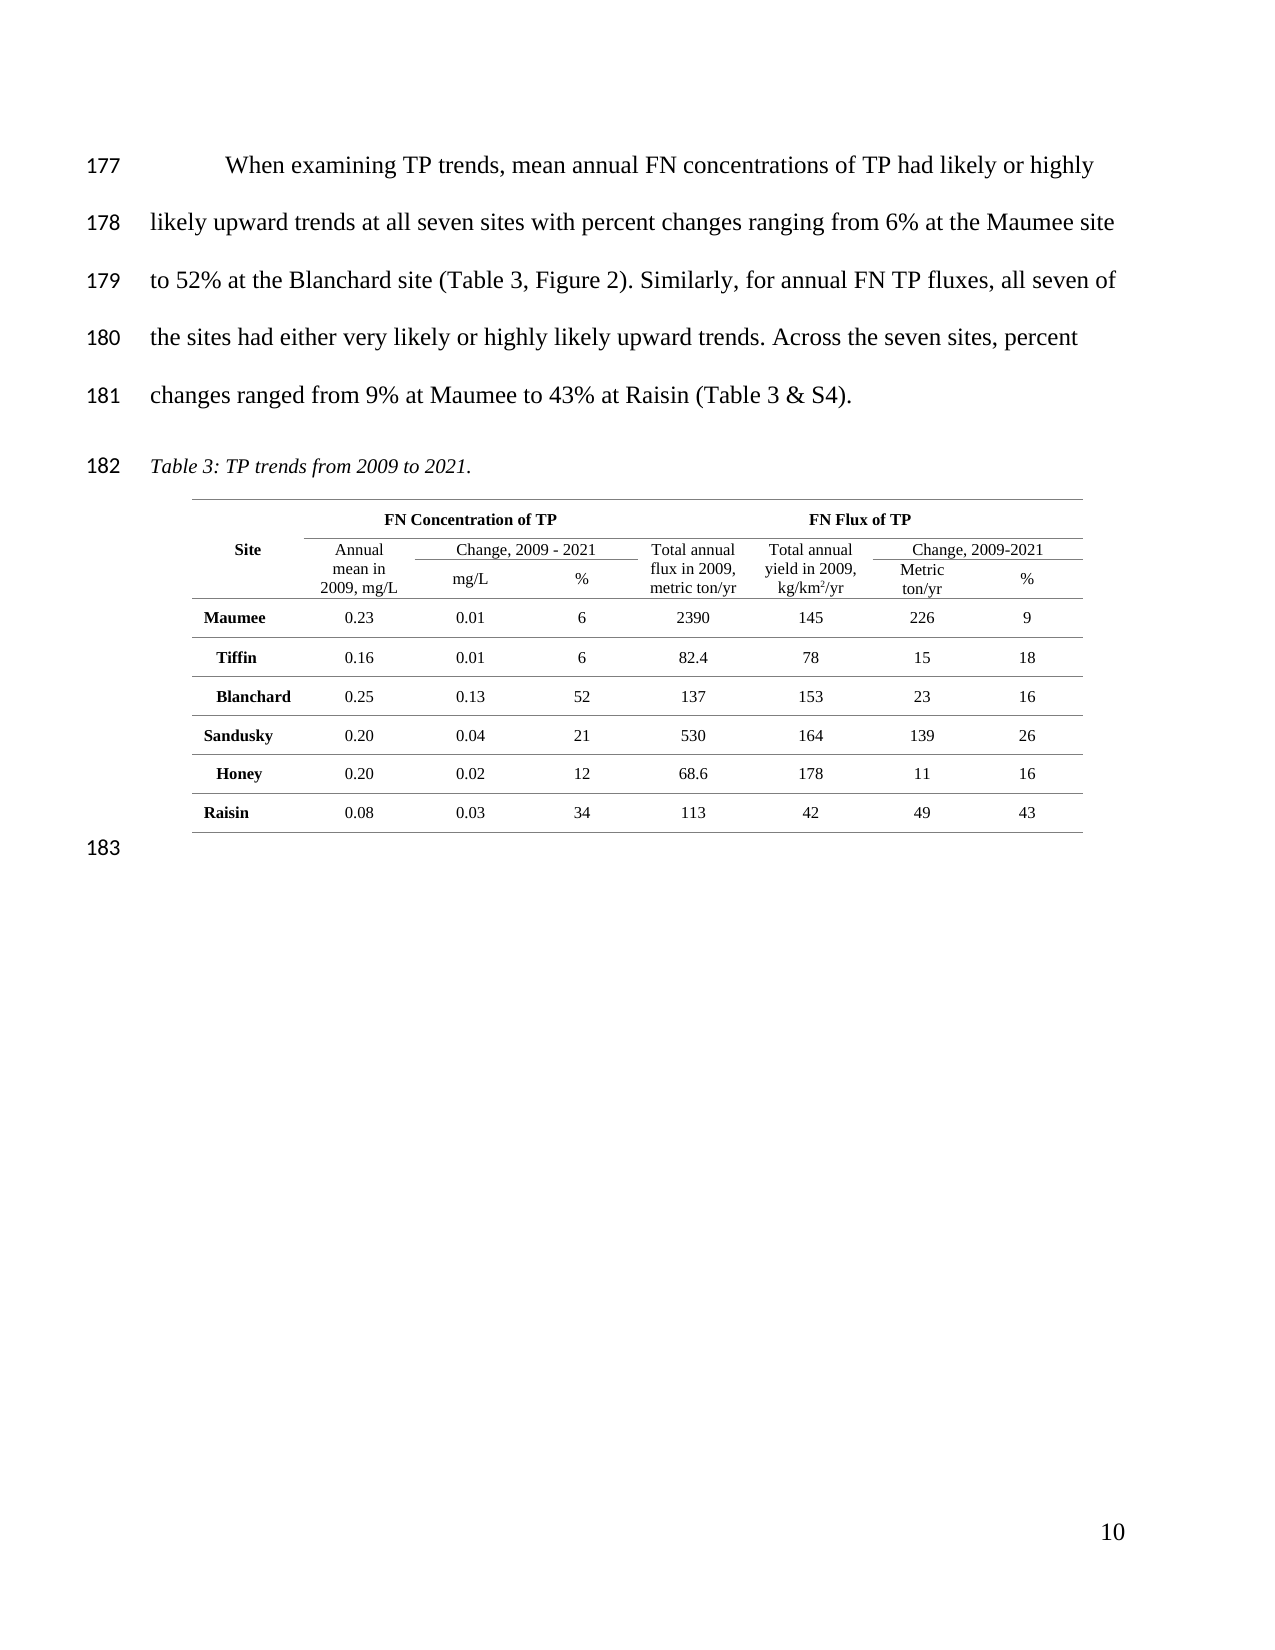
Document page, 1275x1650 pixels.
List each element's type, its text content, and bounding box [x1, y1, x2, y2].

table_cell 0.13 [415, 677, 526, 715]
table_cell 0.23 [304, 599, 414, 637]
table_cell % [971, 560, 1083, 598]
table_cell 11 [873, 755, 971, 793]
table_cell 78 [749, 638, 872, 676]
table_cell mg/L [415, 560, 526, 598]
table_cell 0.01 [415, 638, 526, 676]
table_cell 0.03 [415, 794, 526, 832]
table_cell 9 [971, 599, 1083, 637]
table_cell 530 [638, 716, 749, 753]
table_cell 0.04 [415, 716, 526, 753]
table_cell Raisin [192, 794, 303, 832]
table_cell 43 [971, 794, 1083, 832]
table_cell Change, 2009-2021 [873, 539, 1083, 558]
table_cell 16 [971, 677, 1083, 715]
table_cell Total annual flux in 2009, metric ton/yr [638, 539, 749, 598]
table_header FN Flux of TP [638, 500, 1083, 538]
table_cell 0.02 [415, 755, 526, 793]
table_cell 16 [971, 755, 1083, 793]
table_cell 113 [638, 794, 749, 832]
table_cell 6 [526, 638, 637, 676]
table_cell 0.25 [304, 677, 414, 715]
text When examining TP trends, mean annual FN concentrations of TP had likely or highly likely upward trends at all seven sites with percent changes ranging from 6% at the Maumee site to 52% at the Blanchard site (Table 3, Figure 2). Similarly, for annual FN TP fluxes, all seven of the sites had either very likely or highly likely upward trends. Across the seven sites, percent changes ranged from 9% at Maumee to 43% at Raisin (Table 3 & S4). [150, 150, 1125, 409]
text Table 3: TP trends from 2009 to 2021. [150, 454, 1125, 478]
table_cell 153 [749, 677, 872, 715]
table_cell Metric ton/yr [873, 560, 971, 598]
table_cell 12 [526, 755, 637, 793]
table_cell 49 [873, 794, 971, 832]
table_cell 0.20 [304, 716, 414, 753]
table_cell 26 [971, 716, 1083, 753]
table_cell 164 [749, 716, 872, 753]
table_cell Change, 2009 - 2021 [415, 539, 637, 558]
table_cell Blanchard [192, 677, 303, 715]
table_cell 0.16 [304, 638, 414, 676]
table_cell 21 [526, 716, 637, 753]
table_cell Honey [192, 755, 303, 793]
table_cell 6 [526, 599, 637, 637]
table_cell 18 [971, 638, 1083, 676]
table_cell 15 [873, 638, 971, 676]
table_cell Total annual yield in 2009, kg/km2/yr [749, 539, 872, 598]
table_cell 2390 [638, 599, 749, 637]
table_cell 34 [526, 794, 637, 832]
table_cell 82.4 [638, 638, 749, 676]
table_cell % [526, 560, 637, 598]
table_cell 23 [873, 677, 971, 715]
table_cell Sandusky [192, 716, 303, 753]
table_cell 0.08 [304, 794, 414, 832]
table_header Site [192, 500, 303, 598]
table_cell 137 [638, 677, 749, 715]
table_cell 139 [873, 716, 971, 753]
table_cell Tiffin [192, 638, 303, 676]
table_cell 42 [749, 794, 872, 832]
table_cell 0.01 [415, 599, 526, 637]
table_header FN Concentration of TP [304, 500, 637, 538]
table_cell 68.6 [638, 755, 749, 793]
table_cell 52 [526, 677, 637, 715]
table_cell Maumee [192, 599, 303, 637]
table_cell Annual mean in 2009, mg/L [304, 539, 414, 598]
table_cell 226 [873, 599, 971, 637]
table_cell 0.20 [304, 755, 414, 793]
table_cell 178 [749, 755, 872, 793]
table_cell 145 [749, 599, 872, 637]
